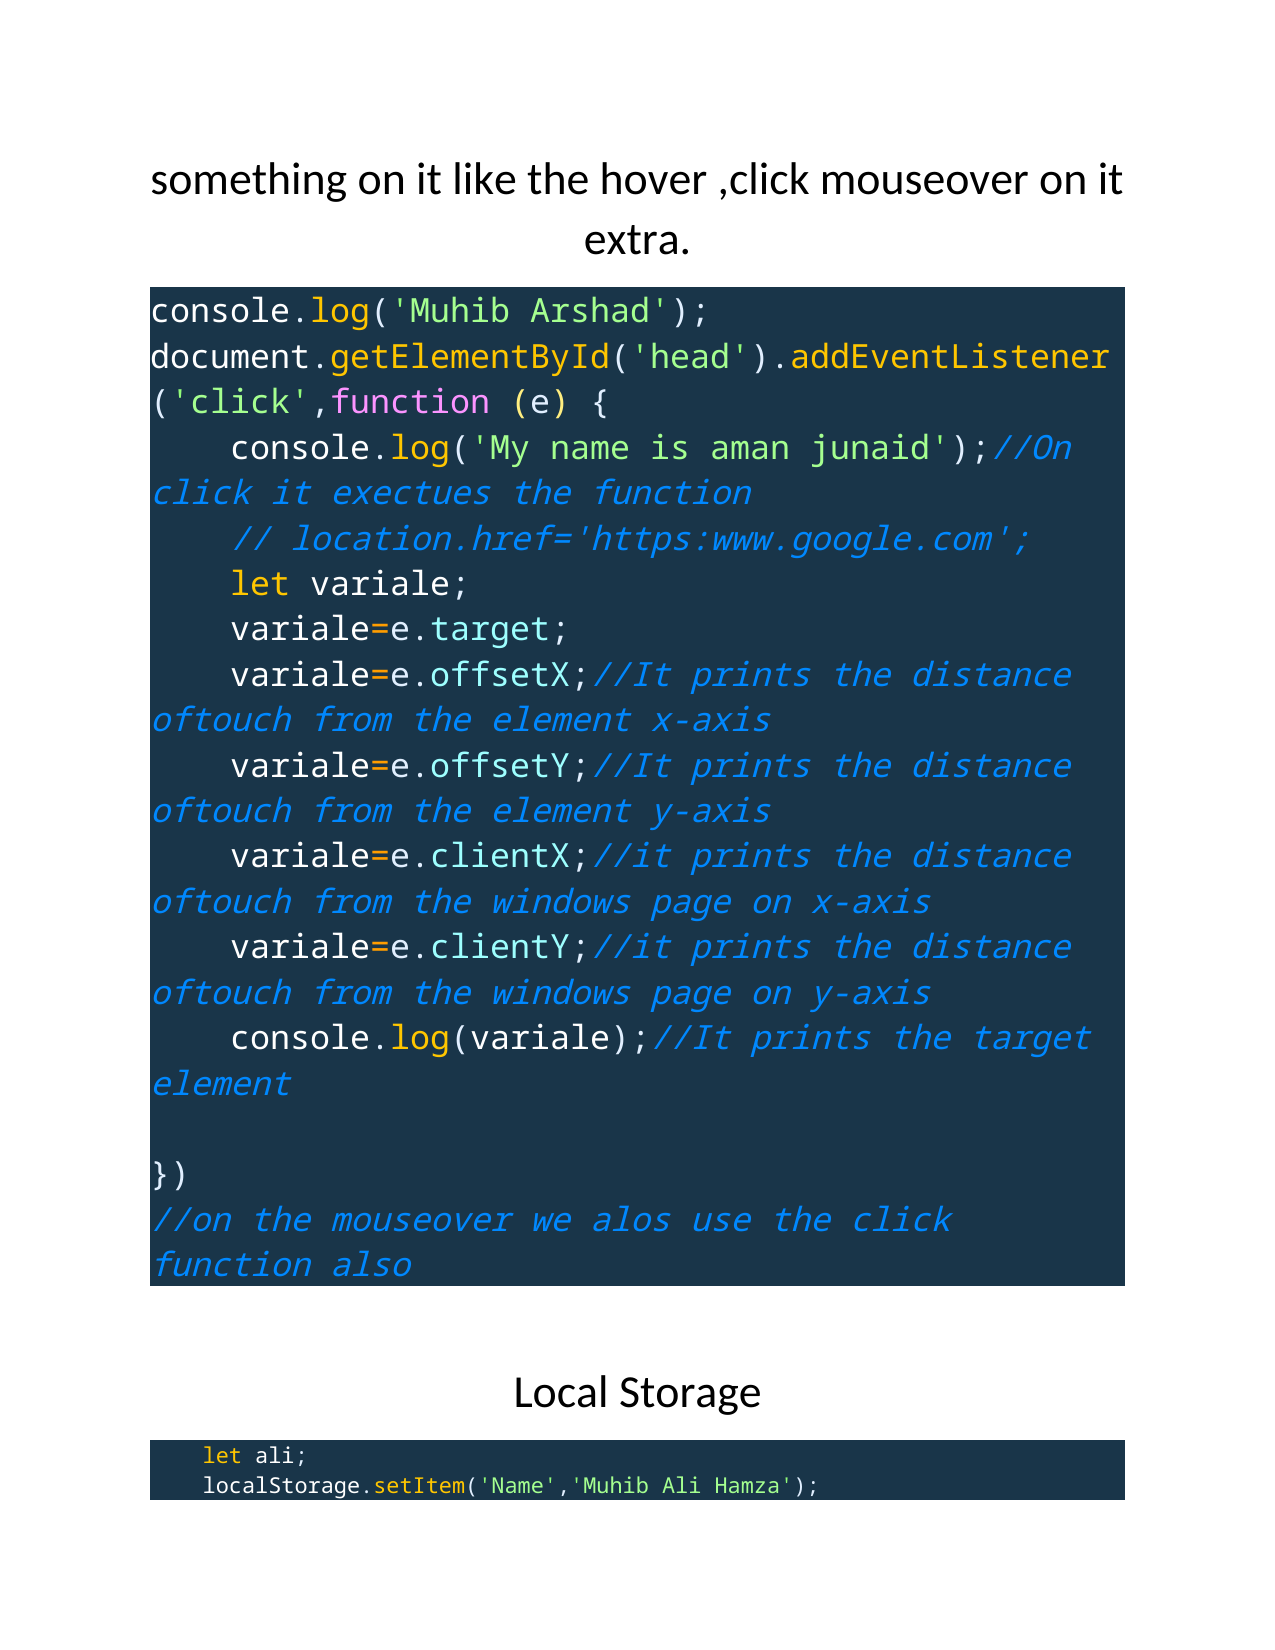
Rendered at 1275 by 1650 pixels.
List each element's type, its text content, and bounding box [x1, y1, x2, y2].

text console.log('My name is aman junaid');//On click it exectues the function [150, 423, 1125, 514]
text // location.href='https:www.google.com'; [150, 514, 1125, 560]
text variale=e.offsetY;//It prints the distance oftouch from the element y-axis [150, 741, 1125, 832]
text ('click',function (e) { [150, 378, 1125, 423]
text let ali; [150, 1440, 1125, 1470]
text variale=e.clientX;//it prints the distance oftouch from the windows page on x-axis [150, 832, 1125, 923]
text console.log('Muhib Arshad'); [150, 287, 1125, 333]
text console.log(variale);//It prints the target element [150, 1014, 1125, 1105]
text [150, 150, 1125, 266]
text variale=e.offsetX;//It prints the distance oftouch from the element x-axis [150, 651, 1125, 741]
text document.getElementById('head').addEventListener [150, 333, 1125, 378]
text Local Storage [150, 1363, 1125, 1419]
text //on the mouseover we alos use the click function also [150, 1196, 1125, 1286]
text variale=e.clientY;//it prints the distance oftouch from the windows page on y-axis [150, 923, 1125, 1014]
text }) [150, 1150, 1125, 1196]
text variale=e.target; [150, 605, 1125, 651]
text let variale; [150, 560, 1125, 605]
text localStorage.setItem('Name','Muhib Ali Hamza'); [150, 1470, 1125, 1500]
